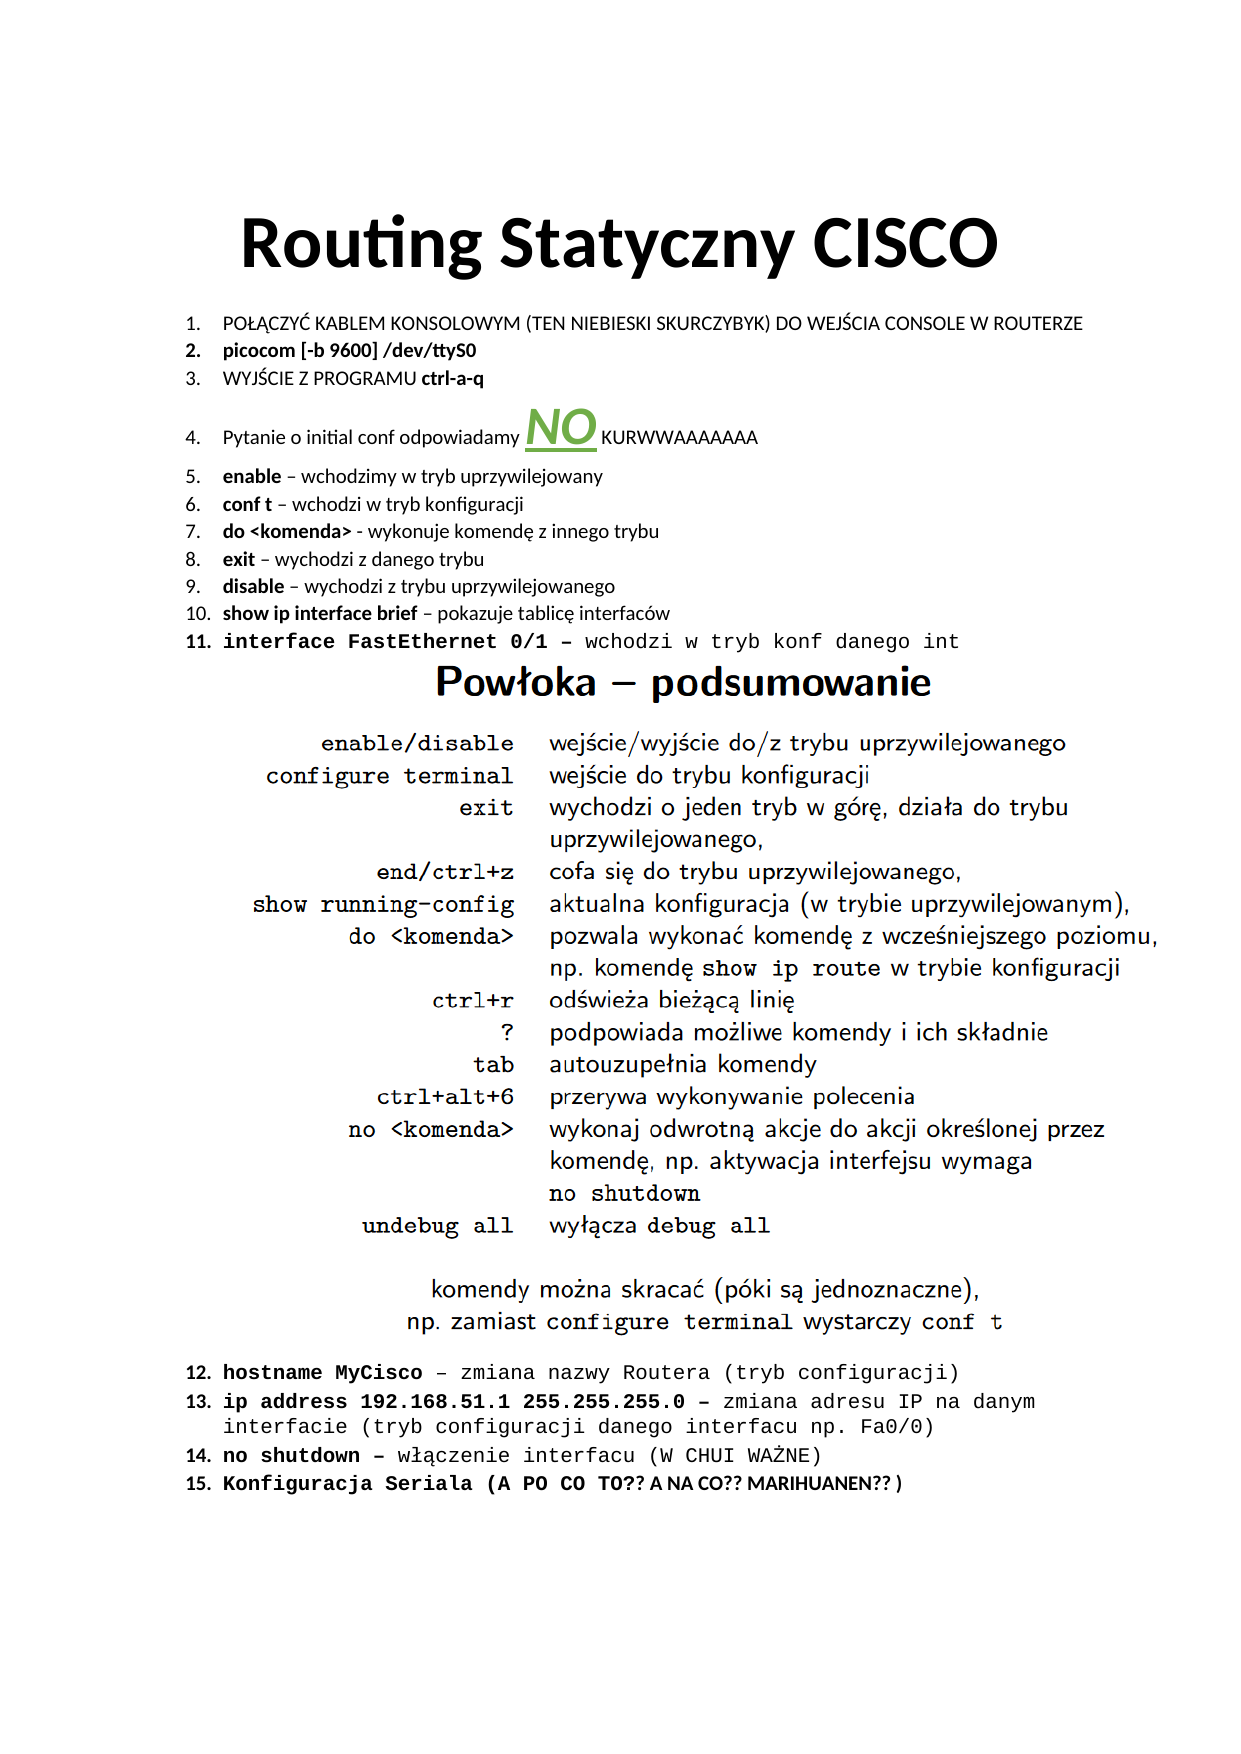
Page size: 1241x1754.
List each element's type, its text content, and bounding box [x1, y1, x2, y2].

list do <komenda> - wykonuje komendę z innego trybu [185, 518, 1093, 544]
list hostname MyCisco – zmiana nazwy Routera (tryb configuracji) [185, 1359, 1093, 1386]
list ip address 192.168.51.1 255.255.255.0 – zmiana adresu IP na danym interfacie (tryb configuracji danego interfacu np. Fa0/0) [185, 1388, 1093, 1440]
list exit – wychodzi z danego trybu [185, 546, 1093, 571]
list no shutdown – włączenie interfacu (W CHUI WAŻNE) [185, 1442, 1093, 1468]
list POŁĄCZYĆ KABLEM KONSOLOWYM (TEN NIEBIESKI SKURCZYBYK) DO WEJŚCIA CONSOLE W ROUTERZE [185, 310, 1093, 335]
list WYJŚCIE Z PROGRAMU ctrl-a-q [185, 365, 1093, 390]
list Pytanie o initial conf odpowiadamy NO KURWWAAAAAAA [185, 392, 1093, 458]
list conf t – wchodzi w tryb konfiguracji [185, 491, 1093, 516]
list disable – wychodzi z trybu uprzywilejowanego [185, 573, 1093, 598]
text Routing Statyczny CISCO [148, 194, 1093, 286]
list show ip interface brief – pokazuje tablicę interfaców [185, 601, 1093, 626]
list interface FastEthernet 0/1 – wchodzi w tryb konf danego int [185, 628, 1093, 654]
list Konfiguracja Seriala (A PO CO TO?? A NA CO?? MARIHUANEN?? ) [185, 1471, 1093, 1497]
picture [222, 656, 1168, 1358]
list picocom [-b 9600] /dev/ttyS0 [185, 337, 1093, 363]
list enable – wchodzimy w tryb uprzywilejowany [185, 463, 1093, 489]
